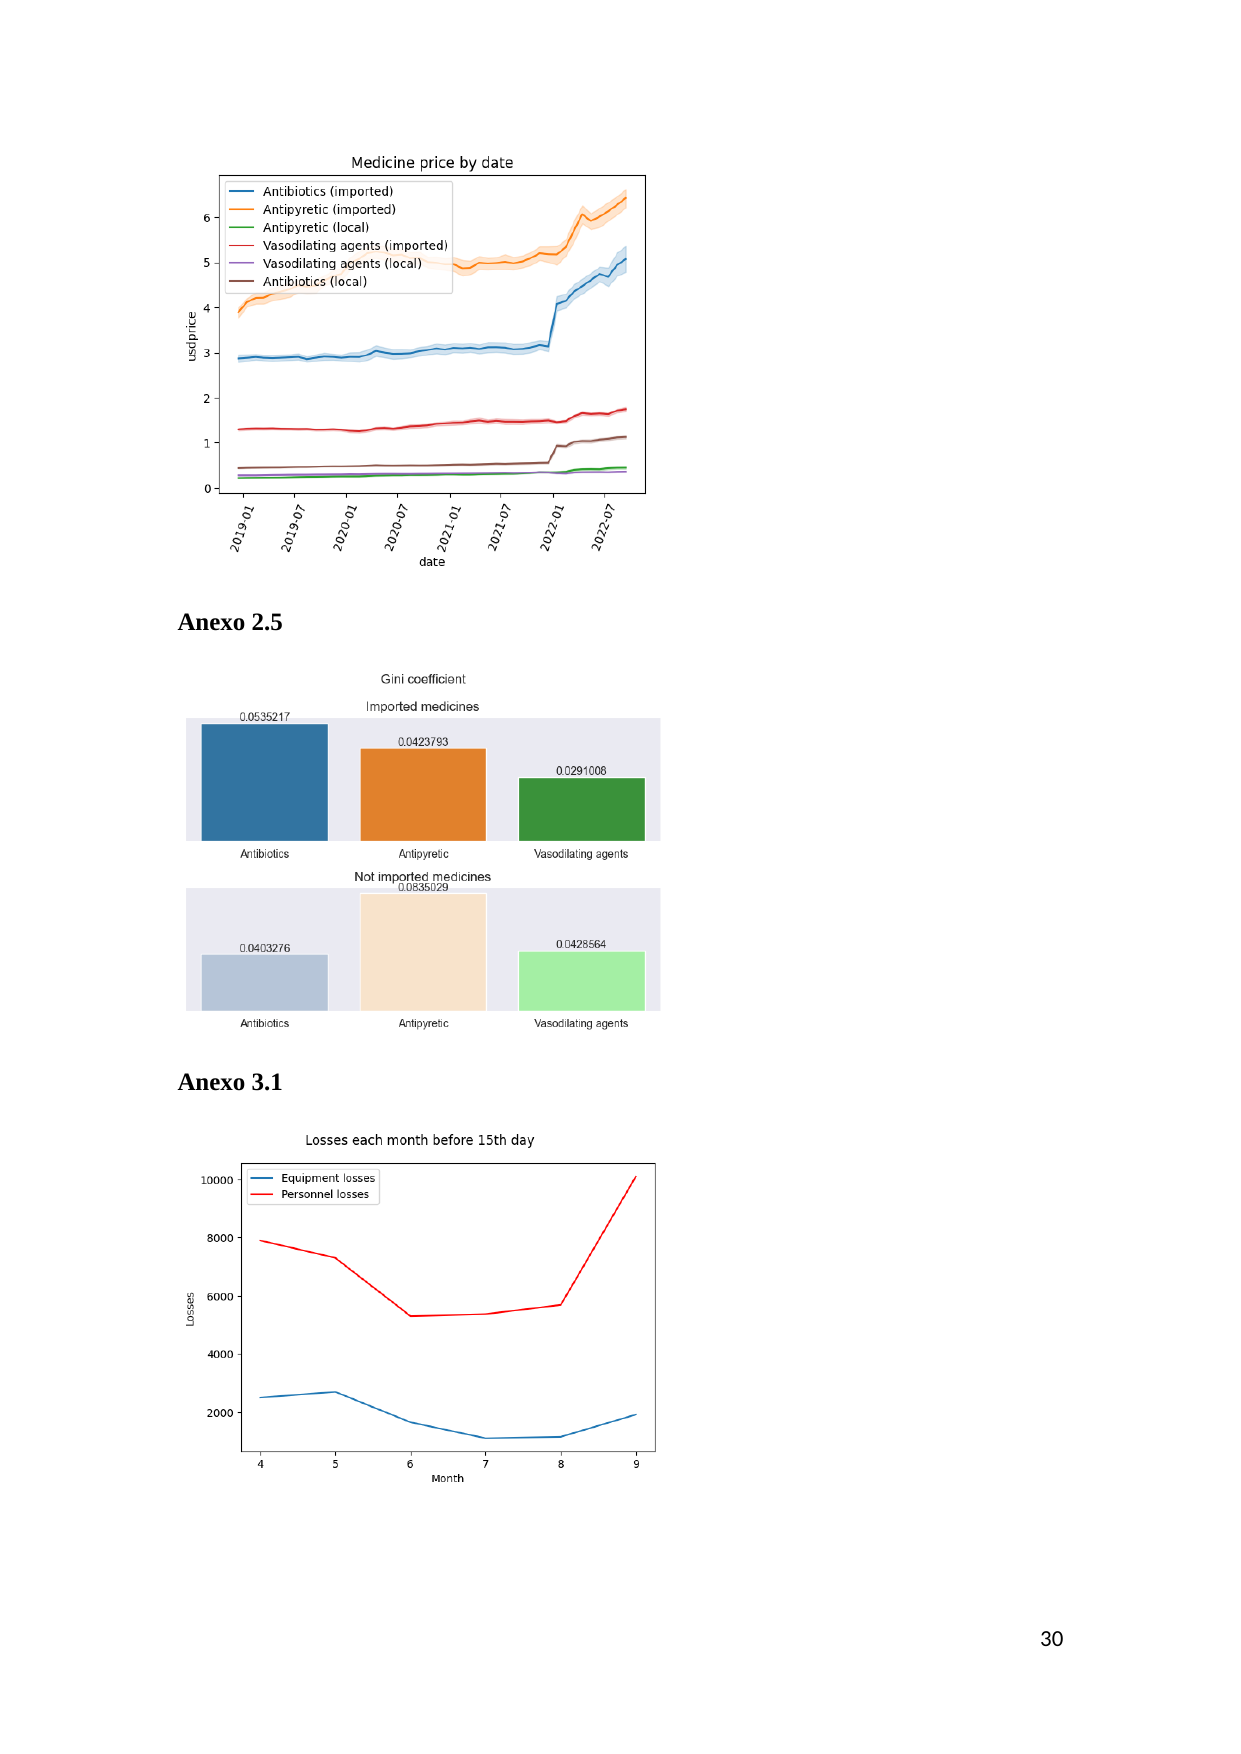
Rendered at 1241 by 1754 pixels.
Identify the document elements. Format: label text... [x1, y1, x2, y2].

picture [177, 1126, 662, 1492]
text Anexo 2.5 [177, 607, 1063, 636]
picture [177, 147, 653, 577]
picture [177, 666, 668, 1037]
text Anexo 3.1 [177, 1067, 1063, 1096]
